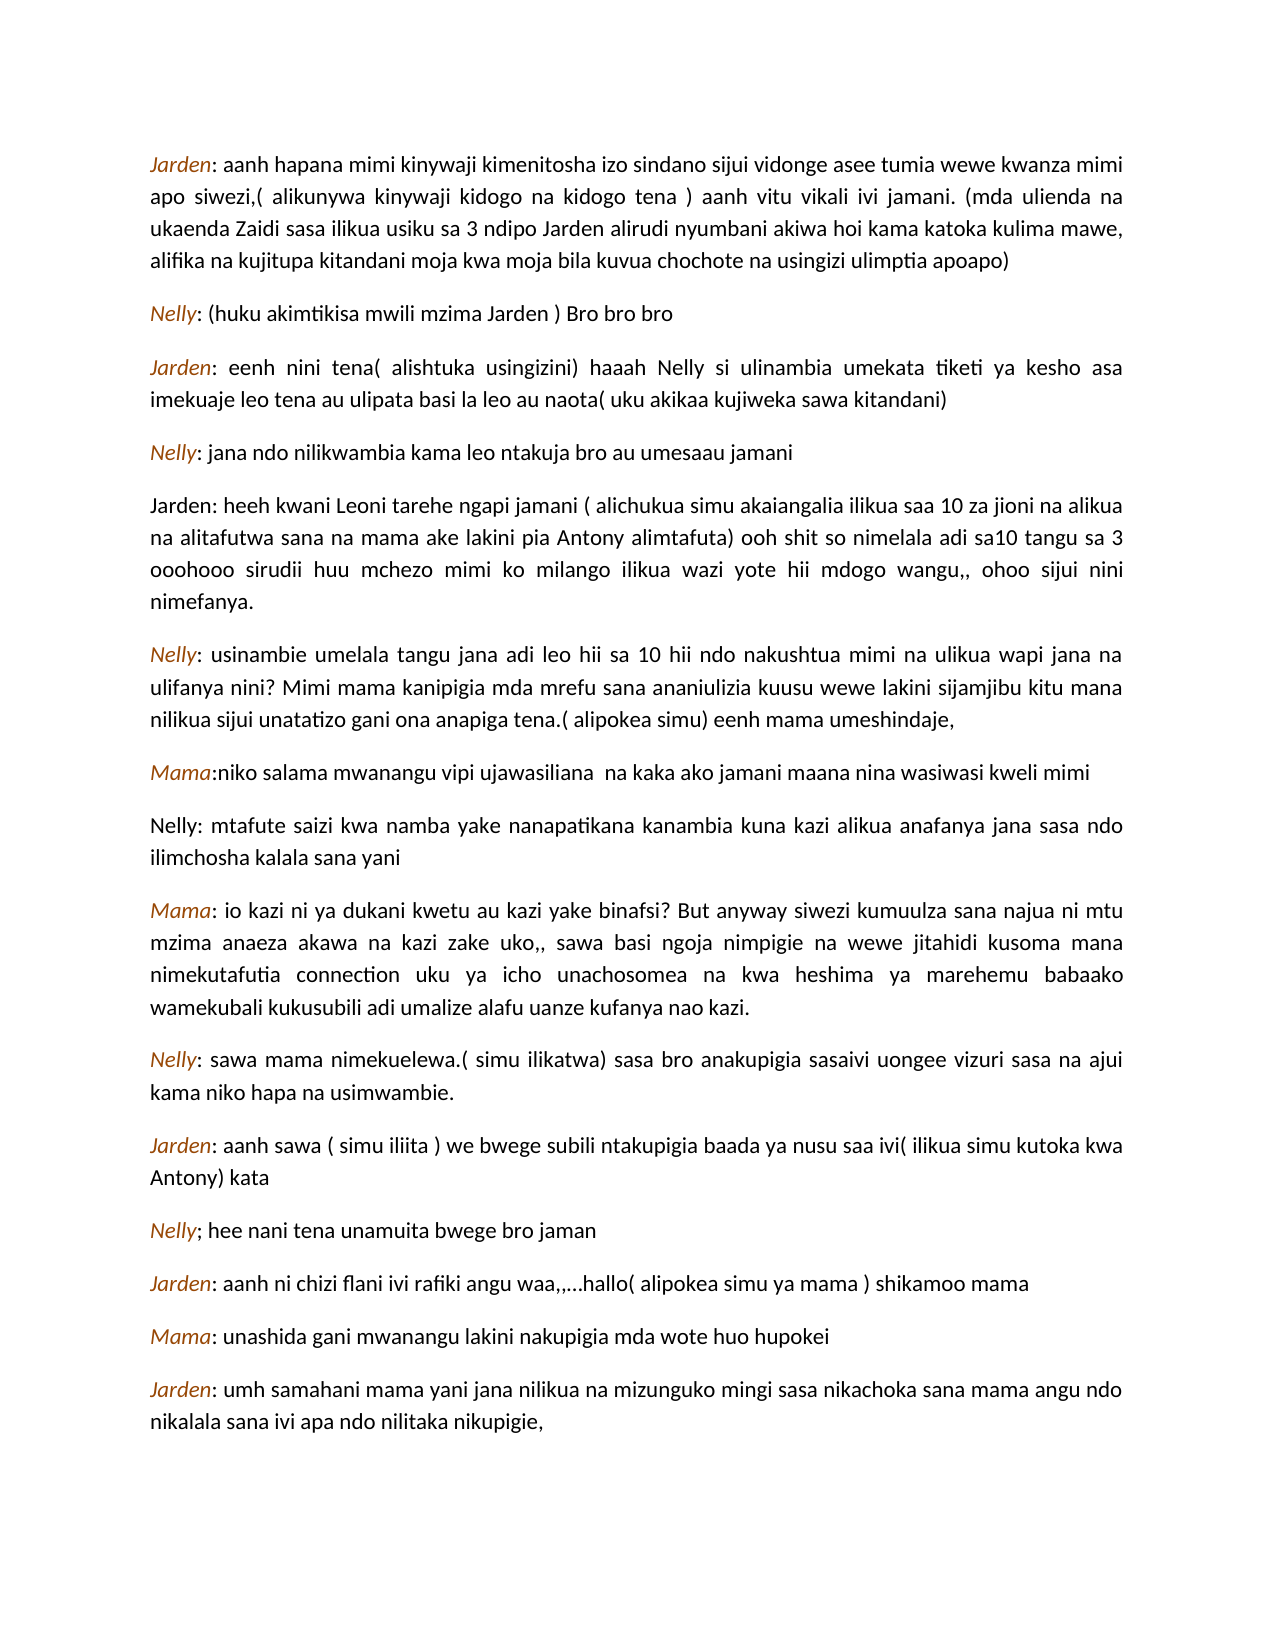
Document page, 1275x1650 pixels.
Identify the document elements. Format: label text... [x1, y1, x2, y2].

text Jarden: heeh kwani Leoni tarehe ngapi jamani ( alichukua simu akaiangalia ilikua saa 10 za jioni na alikua na alitafutwa sana na mama ake lakini pia Antony alimtafuta) ooh shit so nimelala adi sa10 tangu sa 3 ooohooo sirudii huu mchezo mimi ko milango ilikua wazi yote hii mdogo wangu,, ohoo sijui nini nimefanya. [150, 491, 1125, 615]
text Jarden: umh samahani mama yani jana nilikua na mizunguko mingi sasa nikachoka sana mama angu ndo nikalala sana ivi apa ndo nilitaka nikupigie, [150, 1375, 1125, 1435]
text Mama: io kazi ni ya dukani kwetu au kazi yake binafsi? But anyway siwezi kumuulza sana najua ni mtu mzima anaeza akawa na kazi zake uko,, sawa basi ngoja nimpigie na wewe jitahidi kusoma mana nimekutafutia connection uku ya icho unachosomea na kwa heshima ya marehemu babaako wamekubali kukusubili adi umalize alafu uanze kufanya nao kazi. [150, 896, 1125, 1021]
text Nelly: usinambie umelala tangu jana adi leo hii sa 10 hii ndo nakushtua mimi na ulikua wapi jana na ulifanya nini? Mimi mama kanipigia mda mrefu sana ananiulizia kuusu wewe lakini sijamjibu kitu mana nilikua sijui unatatizo gani ona anapiga tena.( alipokea simu) eenh mama umeshindaje, [150, 640, 1125, 733]
text Nelly: jana ndo nilikwambia kama leo ntakuja bro au umesaau jamani [150, 438, 1125, 466]
text Mama:niko salama mwanangu vipi ujawasiliana na kaka ako jamani maana nina wasiwasi kweli mimi [150, 758, 1125, 786]
text Jarden: eenh nini tena( alishtuka usingizini) haaah Nelly si ulinambia umekata tiketi ya kesho asa imekuaje leo tena au ulipata basi la leo au naota( uku akikaa kujiweka sawa kitandani) [150, 353, 1125, 413]
text Nelly: (huku akimtikisa mwili mzima Jarden ) Bro bro bro [150, 299, 1125, 328]
text Nelly: sawa mama nimekuelewa.( simu ilikatwa) sasa bro anakupigia sasaivi uongee vizuri sasa na ajui kama niko hapa na usimwambie. [150, 1046, 1125, 1106]
text Mama: unashida gani mwanangu lakini nakupigia mda wote huo hupokei [150, 1322, 1125, 1350]
text Nelly; hee nani tena unamuita bwege bro jaman [150, 1216, 1125, 1244]
text Nelly: mtafute saizi kwa namba yake nanapatikana kanambia kuna kazi alikua anafanya jana sasa ndo ilimchosha kalala sana yani [150, 811, 1125, 871]
text Jarden: aanh sawa ( simu iliita ) we bwege subili ntakupigia baada ya nusu saa ivi( ilikua simu kutoka kwa Antony) kata [150, 1131, 1125, 1191]
text Jarden: aanh ni chizi flani ivi rafiki angu waa,,…hallo( alipokea simu ya mama ) shikamoo mama [150, 1269, 1125, 1297]
text Jarden: aanh hapana mimi kinywaji kimenitosha izo sindano sijui vidonge asee tumia wewe kwanza mimi apo siwezi,( alikunywa kinywaji kidogo na kidogo tena ) aanh vitu vikali ivi jamani. (mda ulienda na ukaenda Zaidi sasa ilikua usiku sa 3 ndipo Jarden alirudi nyumbani akiwa hoi kama katoka kulima mawe, alifika na kujitupa kitandani moja kwa moja bila kuvua chochote na usingizi ulimptia apoapo) [150, 150, 1125, 274]
